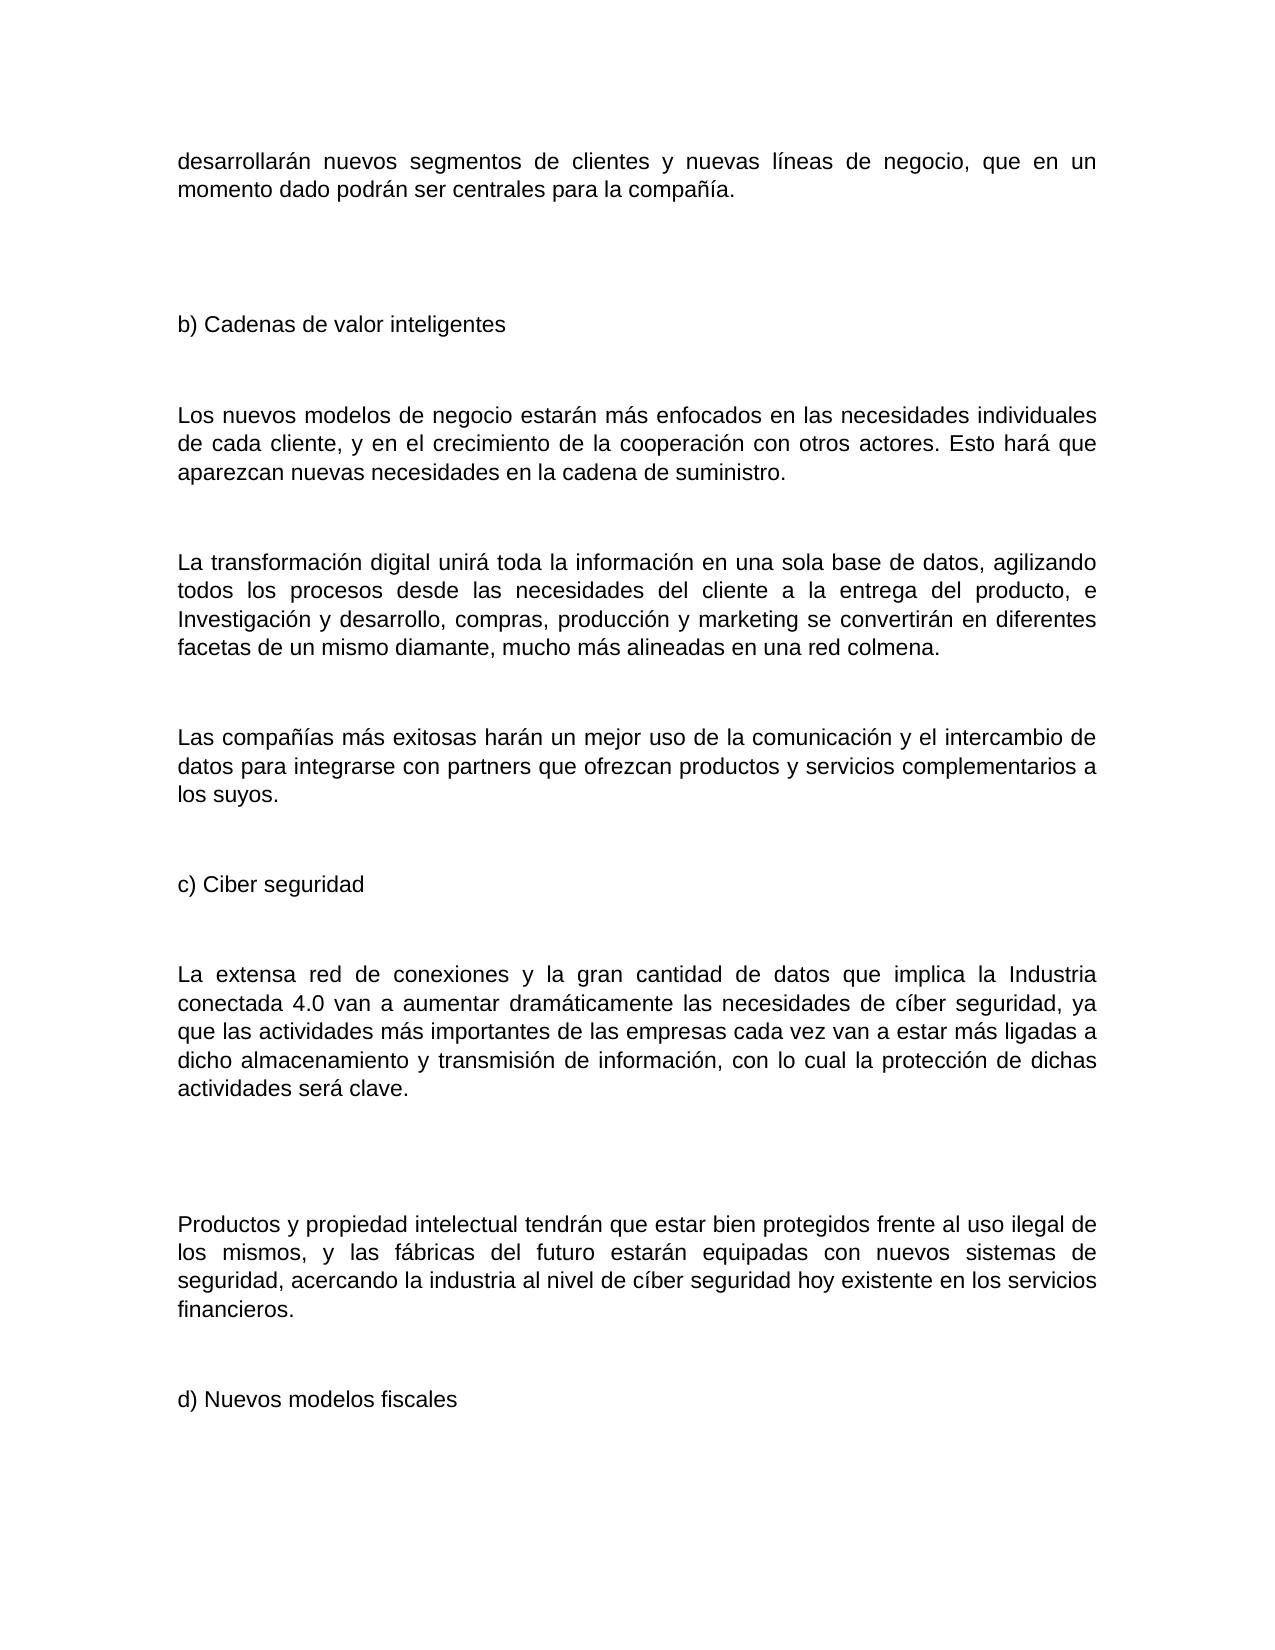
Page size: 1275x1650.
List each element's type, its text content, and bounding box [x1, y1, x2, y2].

text ​La transformación digital unirá toda la información en una sola base de datos, agilizando todos los procesos desde las necesidades del cliente a la entrega del producto, e Investigación y desarrollo, compras, producción y marketing se convertirán en diferentes facetas de un mismo diamante, mucho más alineadas en una red colmena. [177, 549, 1098, 660]
text ​Las compañías más exitosas harán un mejor uso de la comunicación y el intercambio de datos para integrarse con partners que ofrezcan productos y servicios complementarios a los suyos. [177, 724, 1098, 807]
text ​c) Ciber seguridad [177, 871, 1098, 898]
text Productos y propiedad intelectual tendrán que estar bien protegidos frente al uso ilegal de los mismos, y las fábricas del futuro estarán equipadas con nuevos sistemas de seguridad, acercando la industria al nivel de cíber seguridad hoy existente en los servicios financieros. [177, 1211, 1098, 1322]
text ​Los nuevos modelos de negocio estarán más enfocados en las necesidades individuales de cada cliente, y en el crecimiento de la cooperación con otros actores. Esto hará que aparezcan nuevas necesidades en la cadena de suministro. [177, 402, 1098, 485]
text b) Cadenas de valor inteligentes [177, 311, 1098, 338]
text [177, 148, 1098, 202]
text ​La extensa red de conexiones y la gran cantidad de datos que implica la Industria conectada 4.0 van a aumentar dramáticamente las necesidades de cíber seguridad, ya que las actividades más importantes de las empresas cada vez van a estar más ligadas a dicho almacenamiento y transmisión de información, con lo cual la protección de dichas actividades será clave. [177, 961, 1098, 1102]
text ​d) Nuevos modelos fiscales [177, 1386, 1098, 1412]
